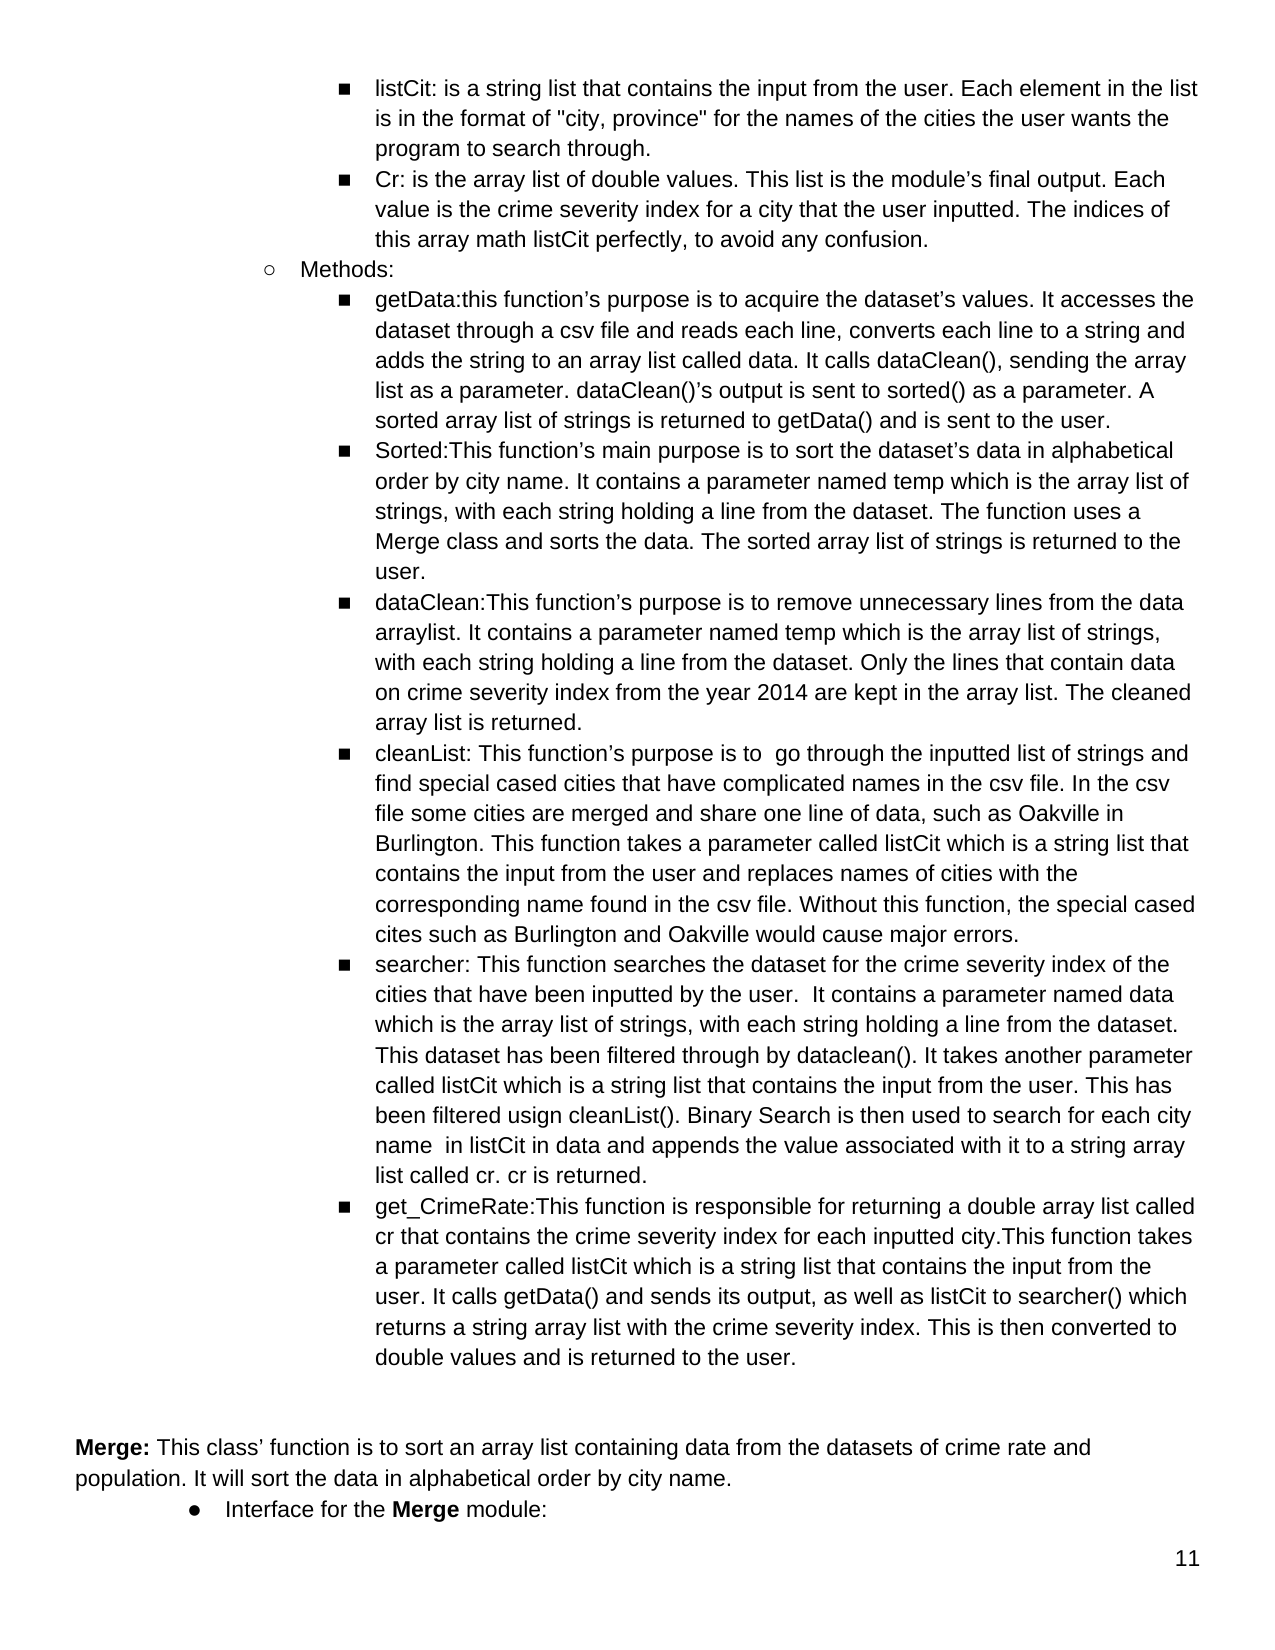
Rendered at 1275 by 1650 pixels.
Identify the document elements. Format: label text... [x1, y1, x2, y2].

list Interface for the Merge module: [187, 1495, 1200, 1523]
list searcher: This function searches the dataset for the crime severity index of the cities that have been inputted by the user. It contains a parameter named data which is the array list of strings, with each string holding a line from the dataset. This dataset has been filtered through by dataclean(). It takes another parameter called listCit which is a string list that contains the input from the user. This has been filtered usign cleanList(). Binary Search is then used to search for each city name in listCit in data and appends the value associated with it to a string array list called cr. cr is returned. [337, 951, 1200, 1189]
list getData:this function’s purpose is to acquire the dataset’s values. It accesses the dataset through a csv file and reads each line, converts each line to a string and adds the string to an array list called data. It calls dataClean(), sending the array list as a parameter. dataClean()’s output is sent to sorted() as a parameter. A sorted array list of strings is returned to getData() and is sent to the user. [337, 286, 1200, 434]
text Merge: This class’ function is to sort an array list containing data from the datasets of crime rate and population. It will sort the data in alphabetical order by city name. [75, 1434, 1200, 1491]
list Sorted:This function’s main purpose is to sort the dataset’s data in alphabetical order by city name. It contains a parameter named temp which is the array list of strings, with each string holding a line from the dataset. The function uses a Merge class and sorts the data. The sorted array list of strings is returned to the user. [337, 437, 1200, 585]
list cleanList: This function’s purpose is to go through the inputted list of strings and find special cased cities that have complicated names in the csv file. In the csv file some cities are merged and share one line of data, such as Oakville in Burlington. This function takes a parameter called listCit which is a string list that contains the input from the user and replaces names of cities with the corresponding name found in the csv file. Without this function, the special cased cites such as Burlington and Oakville would cause major errors. [337, 739, 1200, 947]
list get_CrimeRate:This function is responsible for returning a double array list called cr that contains the crime severity index for each inputted city.This function takes a parameter called listCit which is a string list that contains the input from the user. It calls getData() and sends its output, as well as listCit to searcher() which returns a string array list with the crime severity index. This is then converted to double values and is returned to the user. [337, 1193, 1200, 1370]
list listCit: is a string list that contains the input from the user. Each element in the list is in the format of "city, province" for the names of the cities the user wants the program to search through. [337, 75, 1200, 162]
list Cr: is the array list of double values. This list is the module’s final output. Each value is the crime severity index for a city that the user inputted. The indices of this array math listCit perfectly, to avoid any confusion. [337, 166, 1200, 252]
list Methods: [262, 256, 1200, 283]
list dataClean:This function’s purpose is to remove unnecessary lines from the data arraylist. It contains a parameter named temp which is the array list of strings, with each string holding a line from the dataset. Only the lines that contain data on crime severity index from the year 2014 are kept in the array list. The cleaned array list is returned. [337, 588, 1200, 736]
